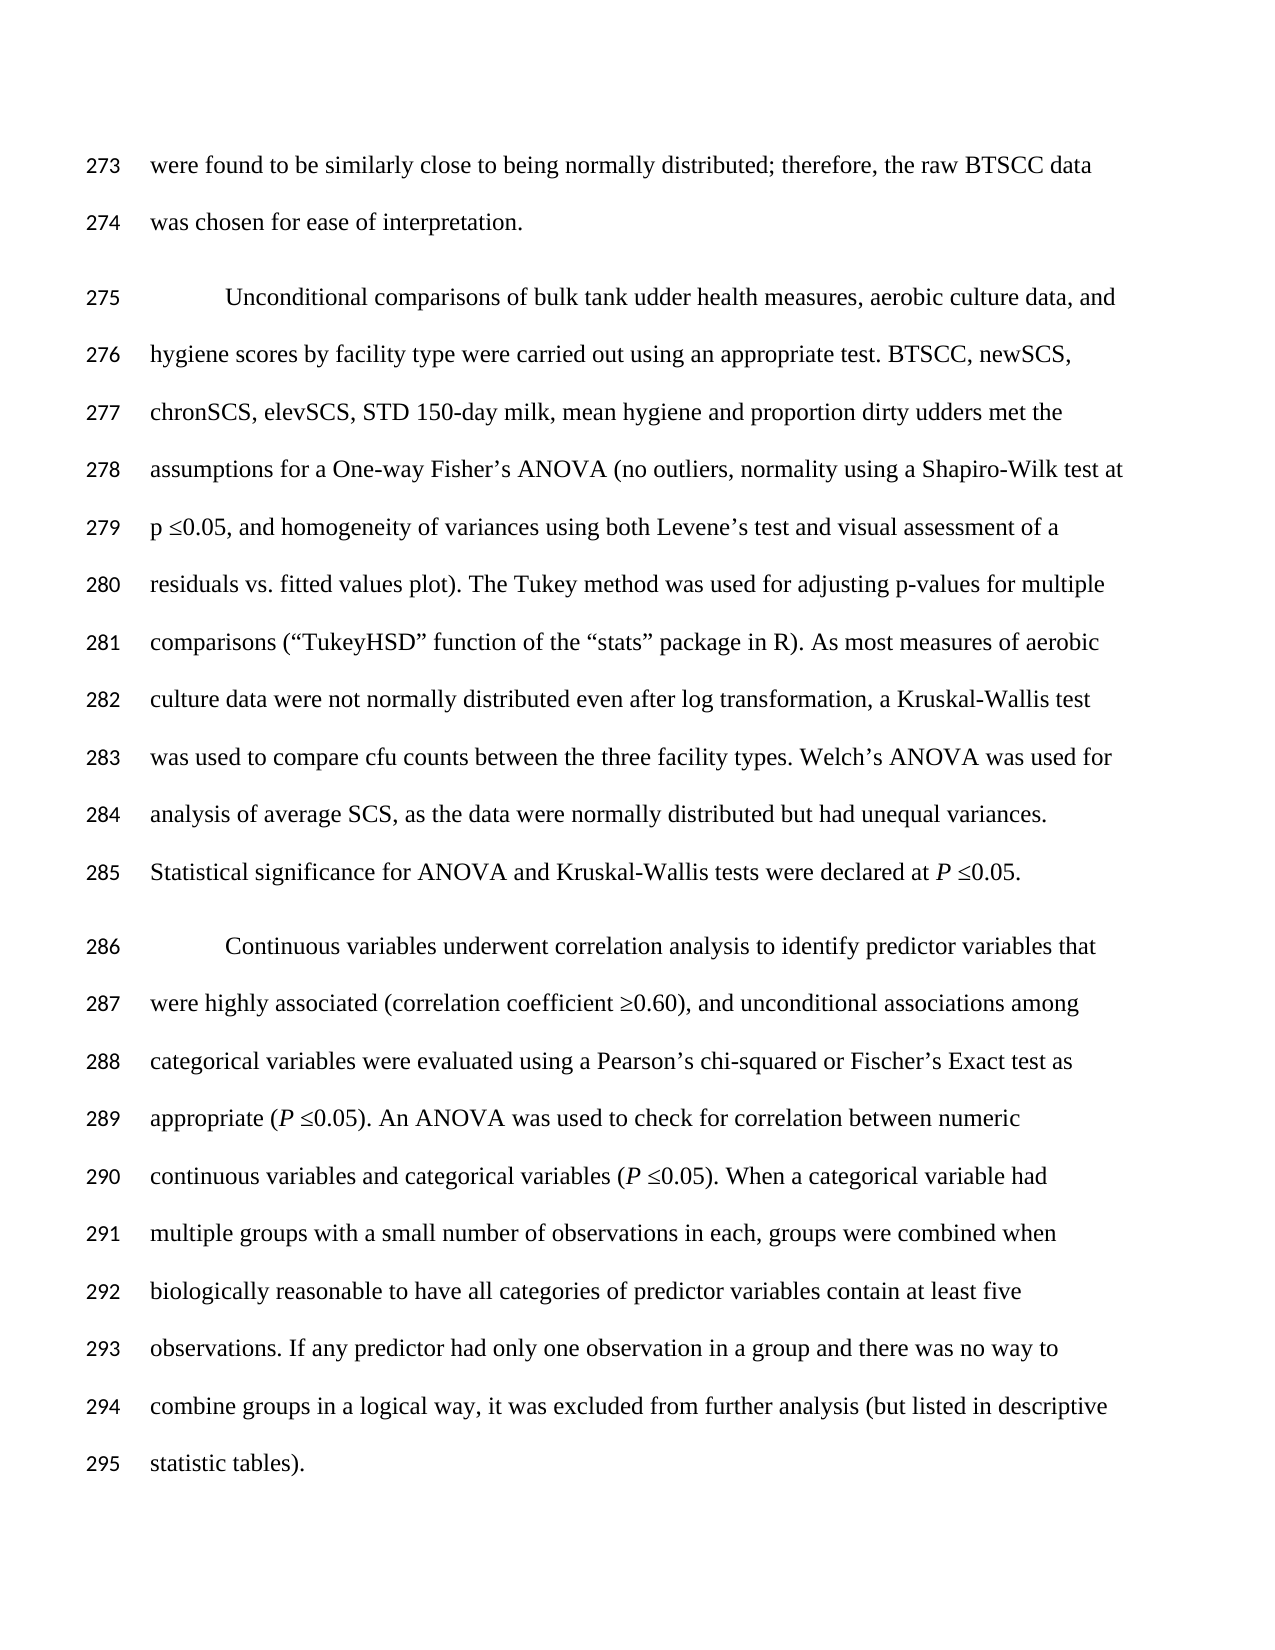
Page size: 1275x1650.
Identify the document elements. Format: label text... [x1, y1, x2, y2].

text Unconditional comparisons of bulk tank udder health measures, aerobic culture data, and hygiene scores by facility type were carried out using an appropriate test. BTSCC, newSCS, chronSCS, elevSCS, STD 150-day milk, mean hygiene and proportion dirty udders met the assumptions for a One-way Fisher’s ANOVA (no outliers, normality using a Shapiro-Wilk test at p ≤0.05, and homogeneity of variances using both Levene’s test and visual assessment of a residuals vs. fitted values plot). The Tukey method was used for adjusting p-values for multiple comparisons (“TukeyHSD” function of the “stats” package in R). As most measures of aerobic culture data were not normally distributed even after log transformation, a Kruskal-Wallis test was used to compare cfu counts between the three facility types. Welch’s ANOVA was used for analysis of average SCS, as the data were normally distributed but had unequal variances. Statistical significance for ANOVA and Kruskal-Wallis tests were declared at P ≤0.05. [150, 282, 1125, 885]
text Continuous variables underwent correlation analysis to identify predictor variables that were highly associated (correlation coefficient ≥0.60), and unconditional associations among categorical variables were evaluated using a Pearson’s chi-squared or Fischer’s Exact test as appropriate (P ≤0.05). An ANOVA was used to check for correlation between numeric continuous variables and categorical variables (P ≤0.05). When a categorical variable had multiple groups with a small number of observations in each, groups were combined when biologically reasonable to have all categories of predictor variables contain at least five observations. If any predictor had only one observation in a group and there was no way to combine groups in a logical way, it was excluded from further analysis (but listed in descriptive statistic tables). [150, 931, 1125, 1477]
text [150, 150, 1125, 236]
